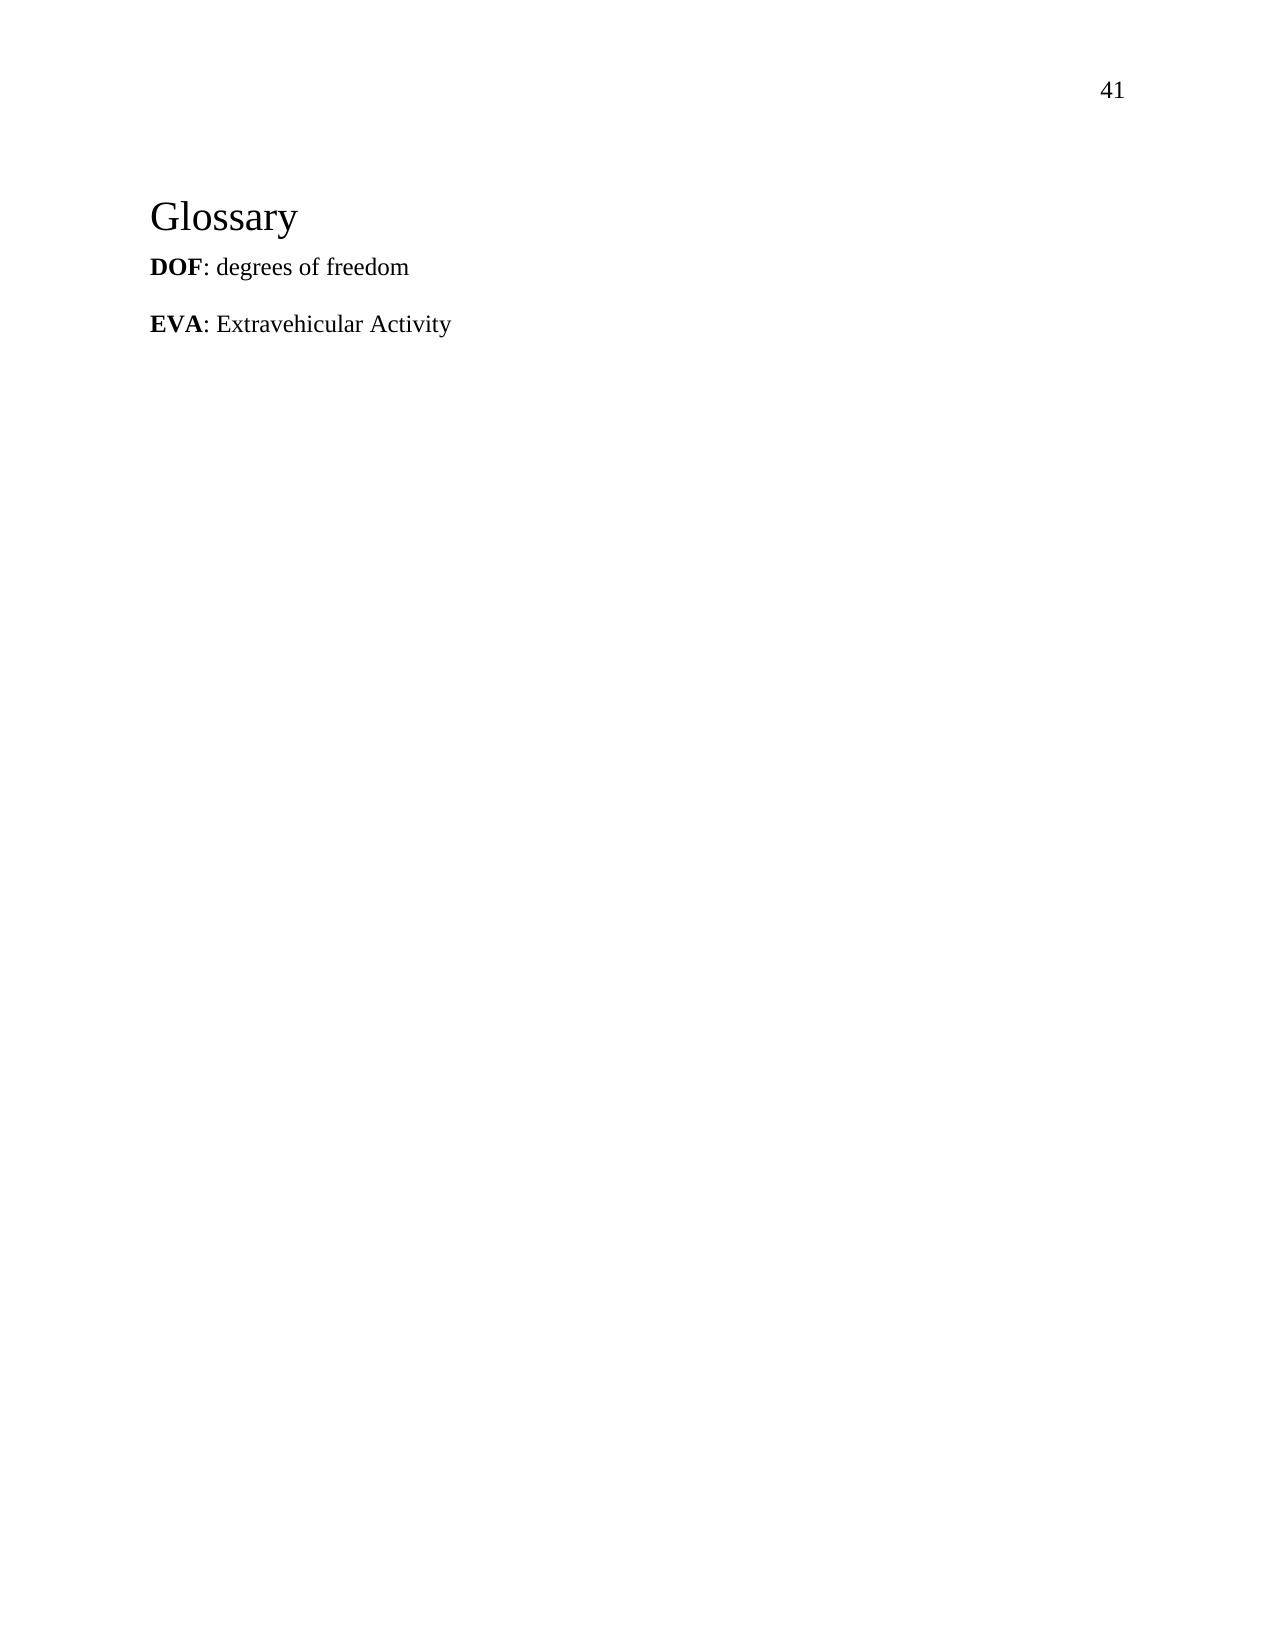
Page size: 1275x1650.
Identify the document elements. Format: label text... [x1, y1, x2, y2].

subtitle Glossary [150, 192, 1125, 239]
text DOF: degrees of freedom [150, 252, 1125, 281]
text EVA: Extravehicular Activity [150, 309, 1125, 338]
